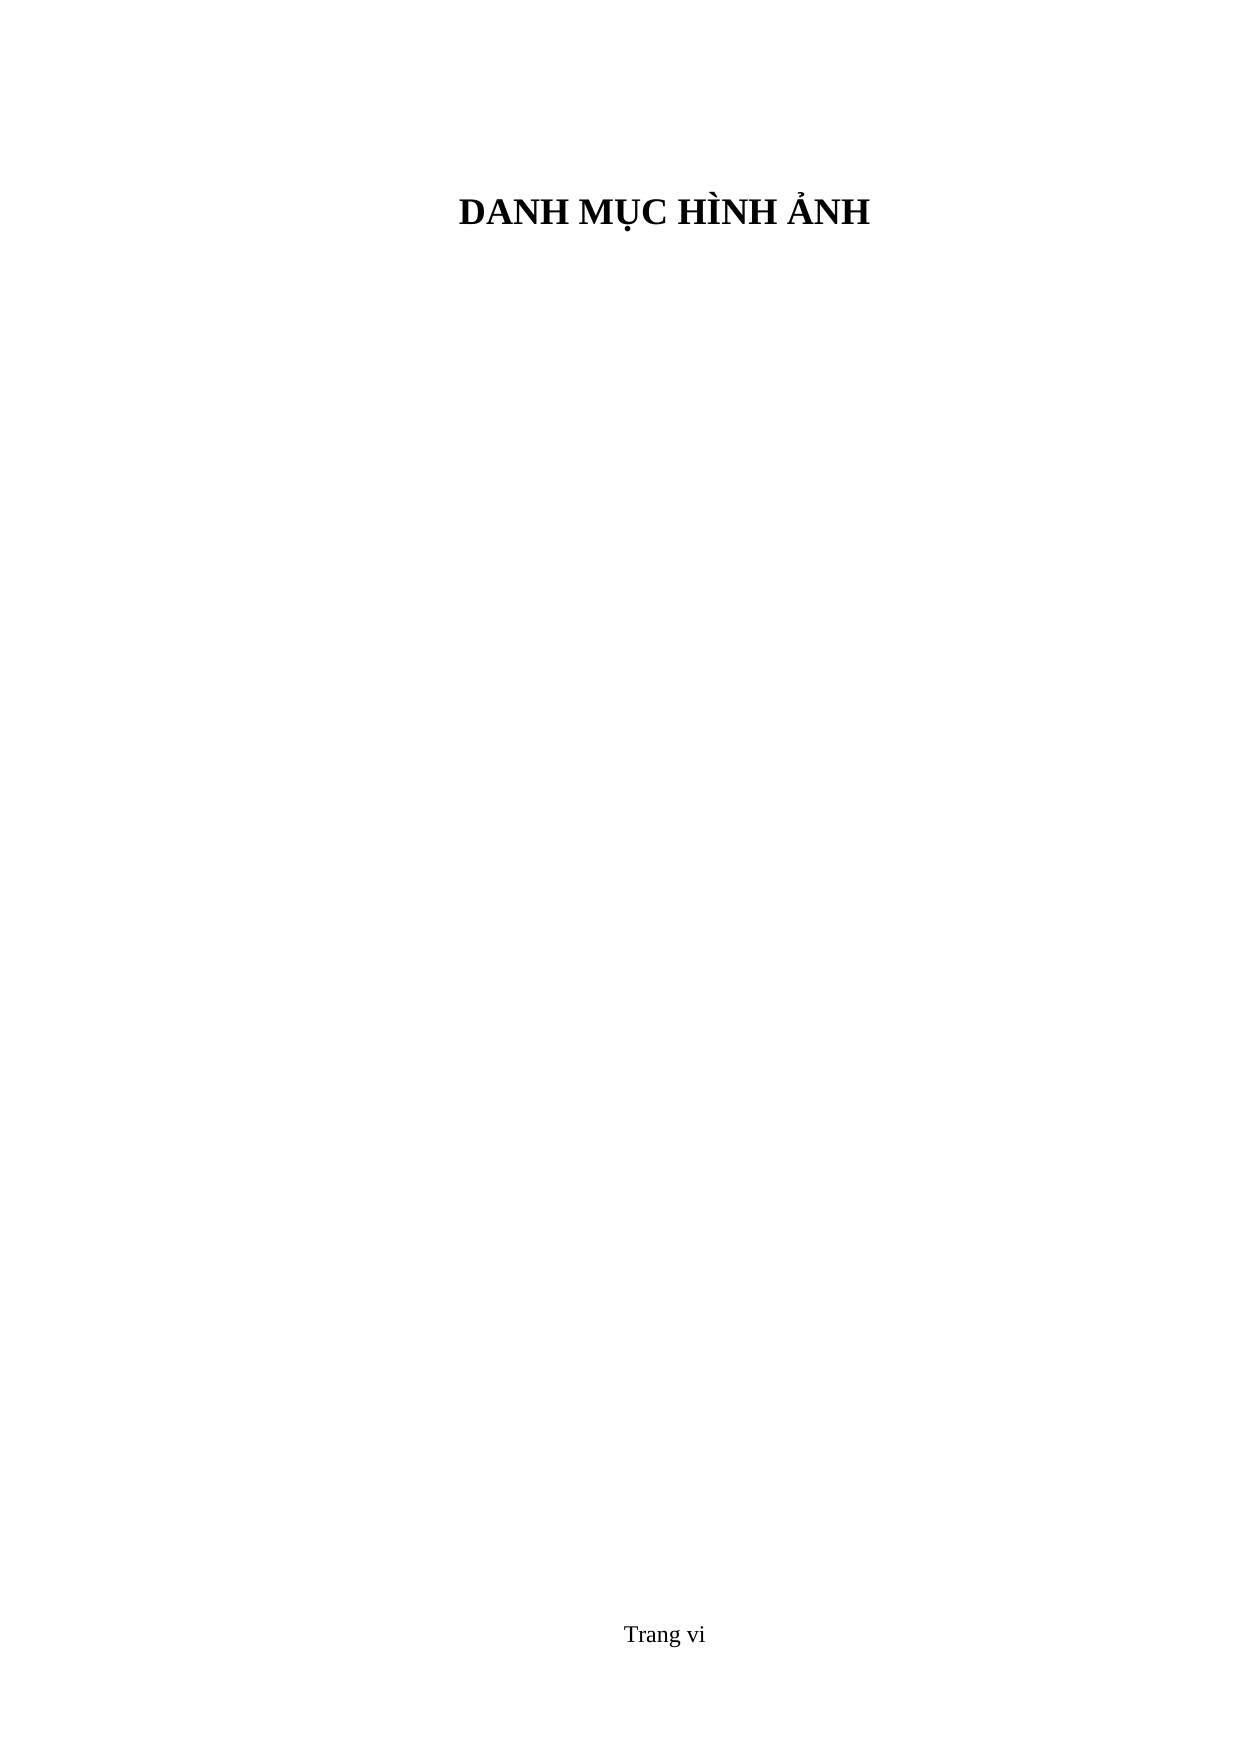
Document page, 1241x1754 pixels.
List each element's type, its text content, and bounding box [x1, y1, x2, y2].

subtitle DANH MỤC HÌNH ẢNH [207, 189, 1122, 233]
